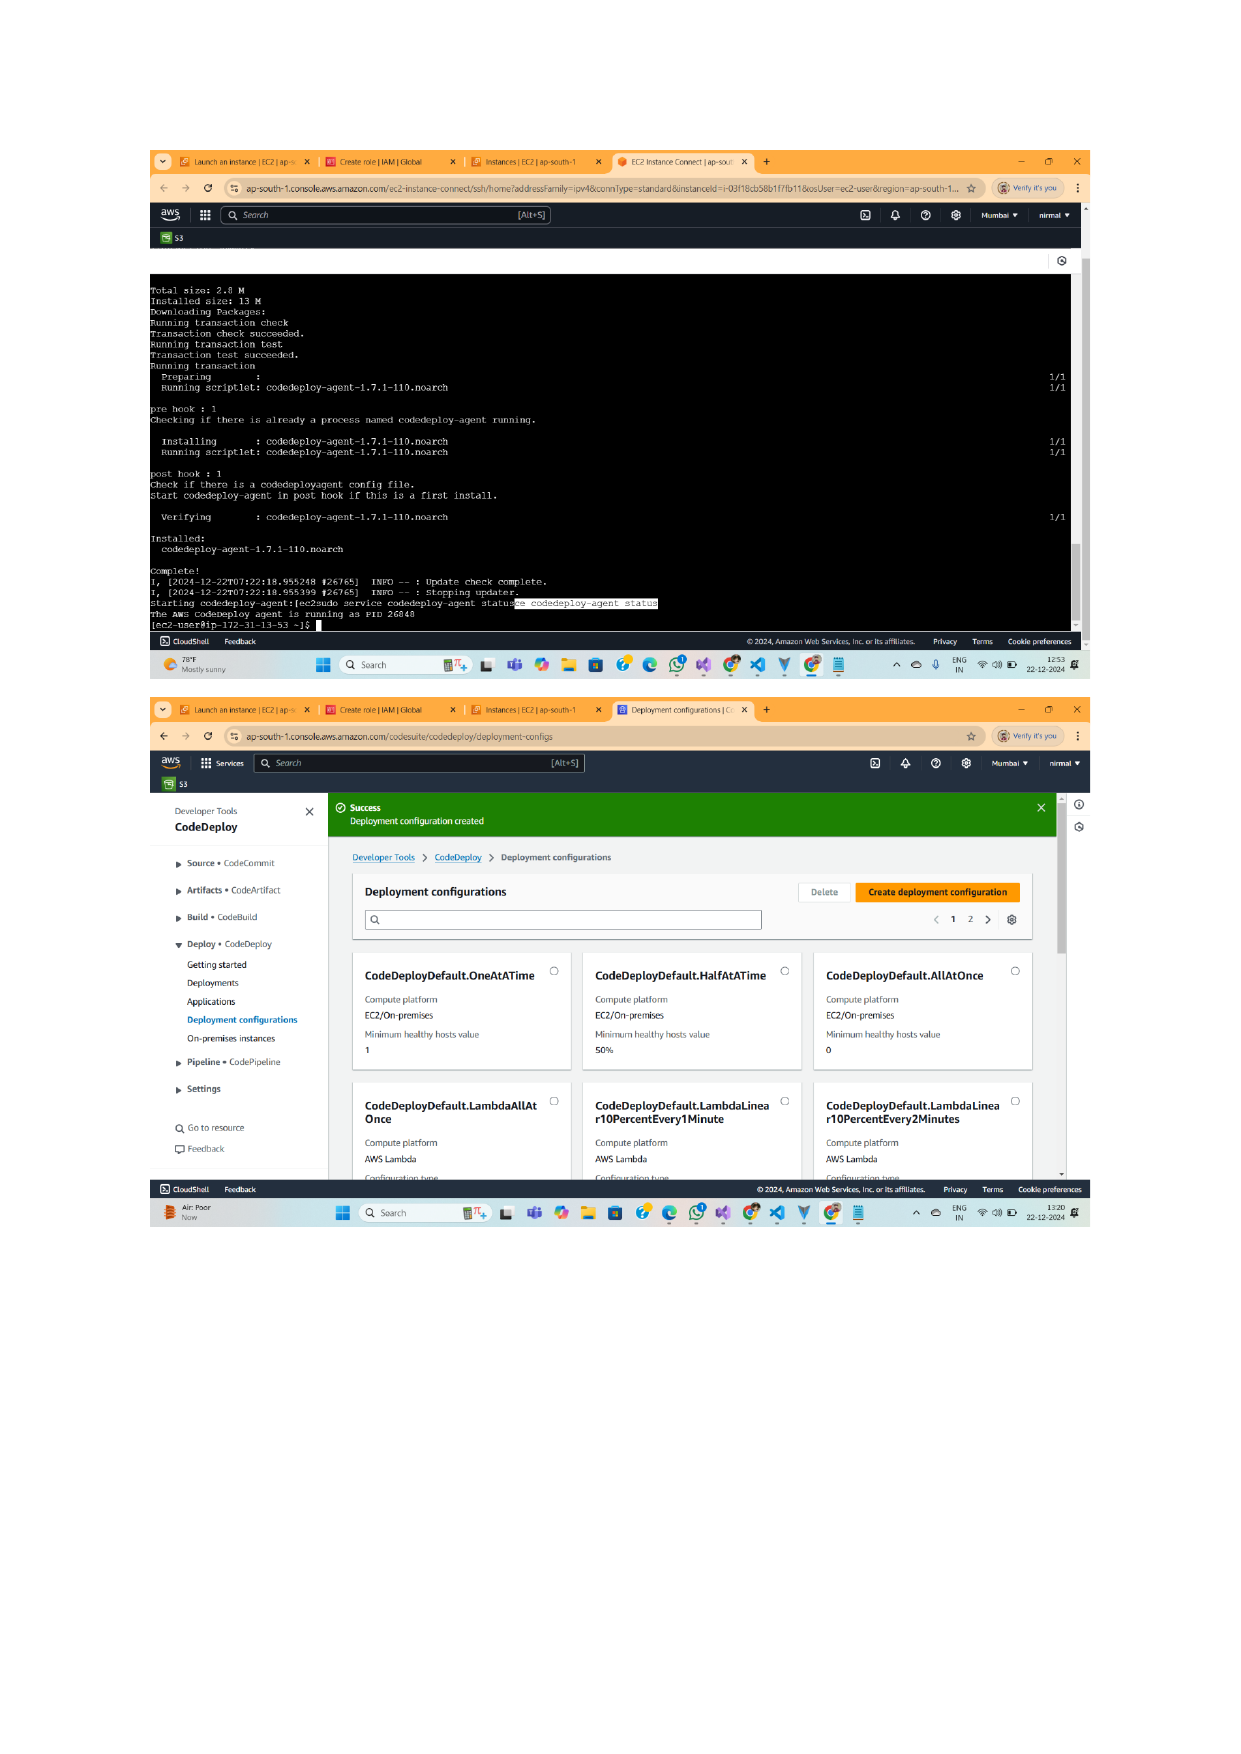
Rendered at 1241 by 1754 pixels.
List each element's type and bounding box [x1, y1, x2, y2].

picture [150, 150, 1091, 679]
picture [150, 697, 1091, 1227]
